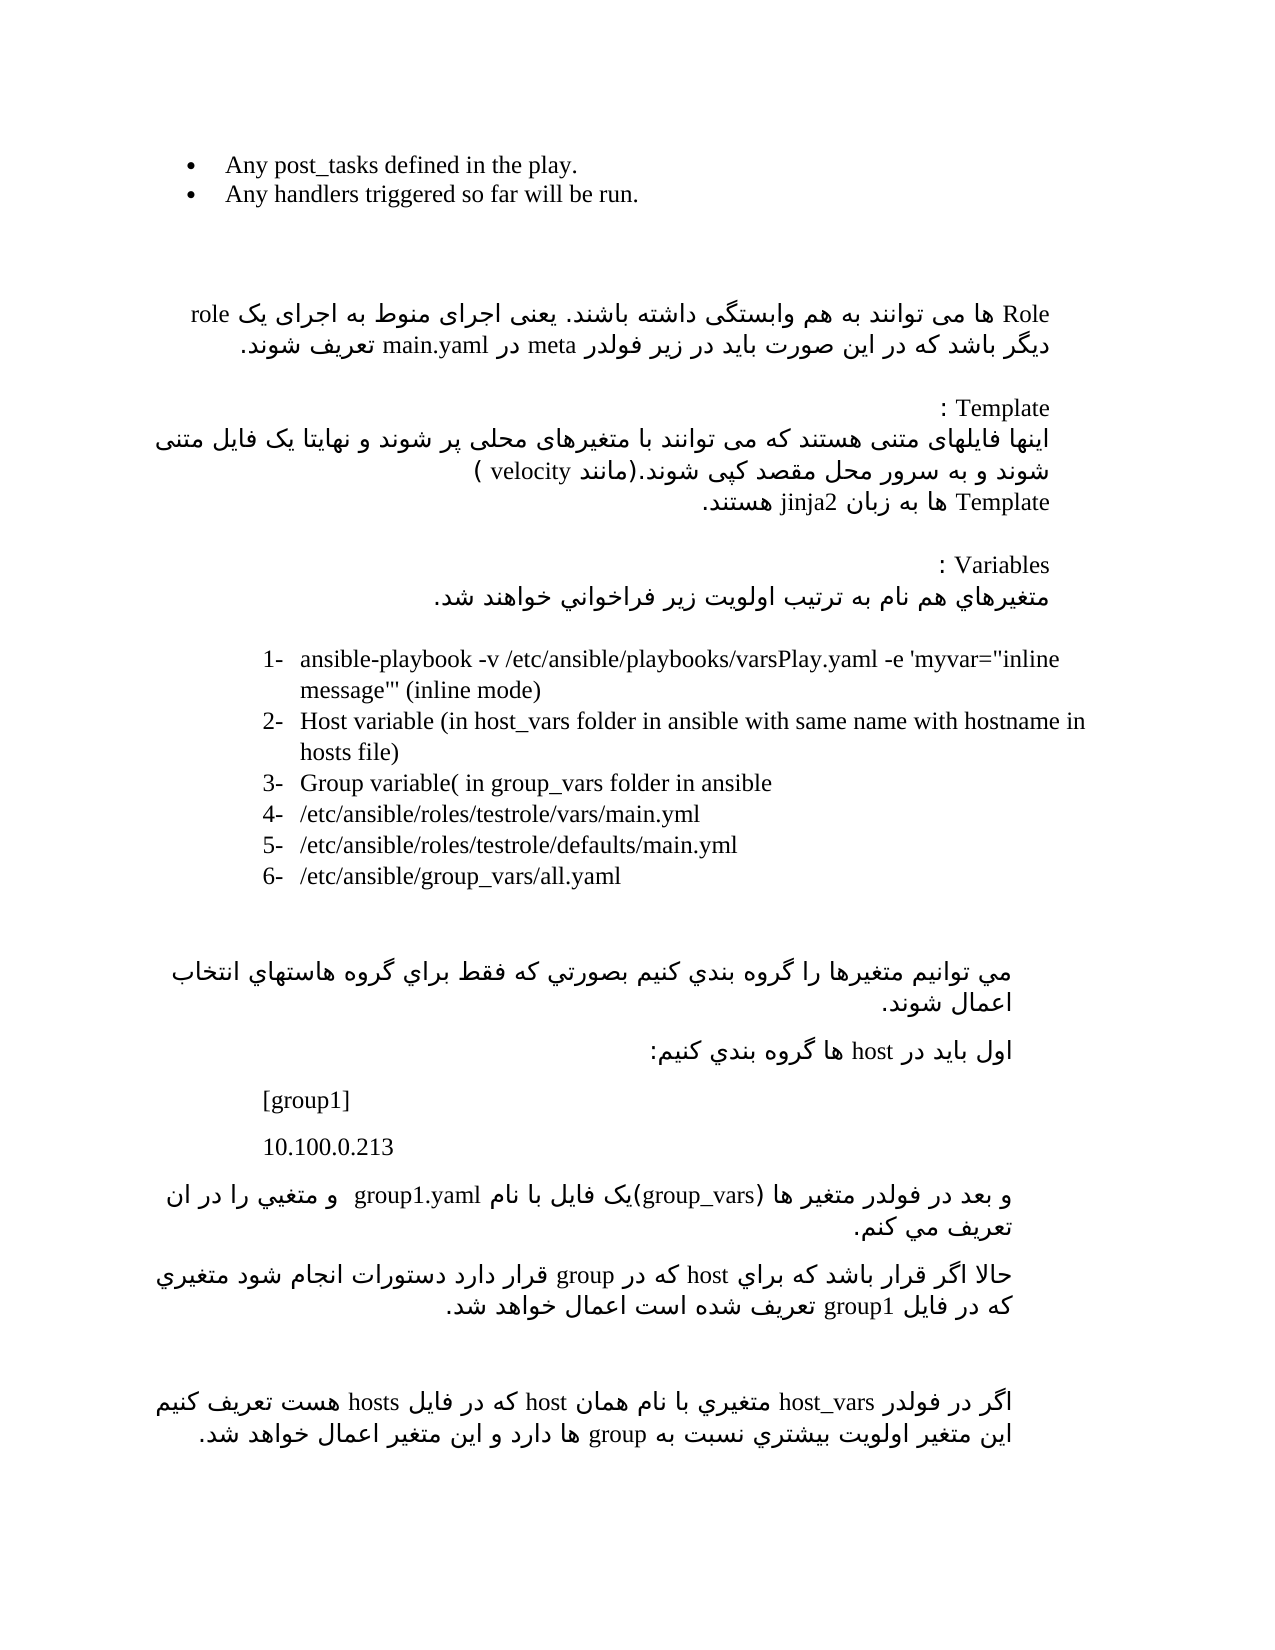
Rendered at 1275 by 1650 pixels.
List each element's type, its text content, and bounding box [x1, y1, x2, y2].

list Any handlers triggered so far will be run. [187, 179, 1125, 207]
text 10.100.0.213 [262, 1132, 1125, 1161]
list اینها فایلهای متنی هستند که می توانند با متغیرهای محلی پر شوند و نهایتا یک فایل متنی شوند و به سرور محل مقصد کپی شوند.(مانند velocity ) [150, 424, 1050, 485]
text مي توانيم متغيرها را گروه بندي کنيم بصورتي که فقط براي گروه هاستهاي انتخاب اعمال شوند. [150, 957, 1012, 1017]
list Variables : [150, 550, 1050, 579]
list Template ها به زبان jinja2 هستند. [150, 487, 1050, 517]
list Host variable (in host_vars folder in ansible with same name with hostname in hosts file) [262, 706, 1125, 766]
text اگر در فولدر host_vars متغيري با نام همان host که در فايل hosts هست تعريف کنيم اين متغير اولويت بيشتري نسبت به group ها دارد و اين متغير اعمال خواهد شد. [150, 1387, 1012, 1448]
list Template : [150, 393, 1050, 422]
text [group1] [262, 1085, 1125, 1113]
list /etc/ansible/group_vars/all.yaml [262, 861, 1125, 890]
text اول بايد در host ها گروه بندي کنيم: [150, 1036, 1012, 1066]
list /etc/ansible/roles/testrole/vars/main.yml [262, 799, 1125, 828]
list Group variable( in group_vars folder in ansible [262, 768, 1125, 797]
list /etc/ansible/roles/testrole/defaults/main.yml [262, 830, 1125, 859]
list Role ها می توانند به هم وابستگی داشته باشند. یعنی اجرای منوط به اجرای یک role دیگر باشد که در این صورت باید در زیر فولدر meta در main.yaml تعریف شوند. [150, 299, 1050, 359]
list Any post_tasks defined in the play. [187, 150, 1125, 179]
text حالا اگر قرار باشد که براي host که در group قرار دارد دستورات انجام شود متغيري که در فايل group1 تعريف شده است اعمال خواهد شد. [150, 1260, 1012, 1321]
text و بعد در فولدر متغير ها (group_vars)يک فايل با نام group1.yaml و متغيي را در ان تعريف مي کنم. [150, 1180, 1012, 1241]
list ansible-playbook -v /etc/ansible/playbooks/varsPlay.yaml -e 'myvar="inline message"' (inline mode) [262, 644, 1125, 704]
list متغيرهاي هم نام به ترتيب اولويت زير فراخواني خواهند شد. [150, 582, 1050, 611]
